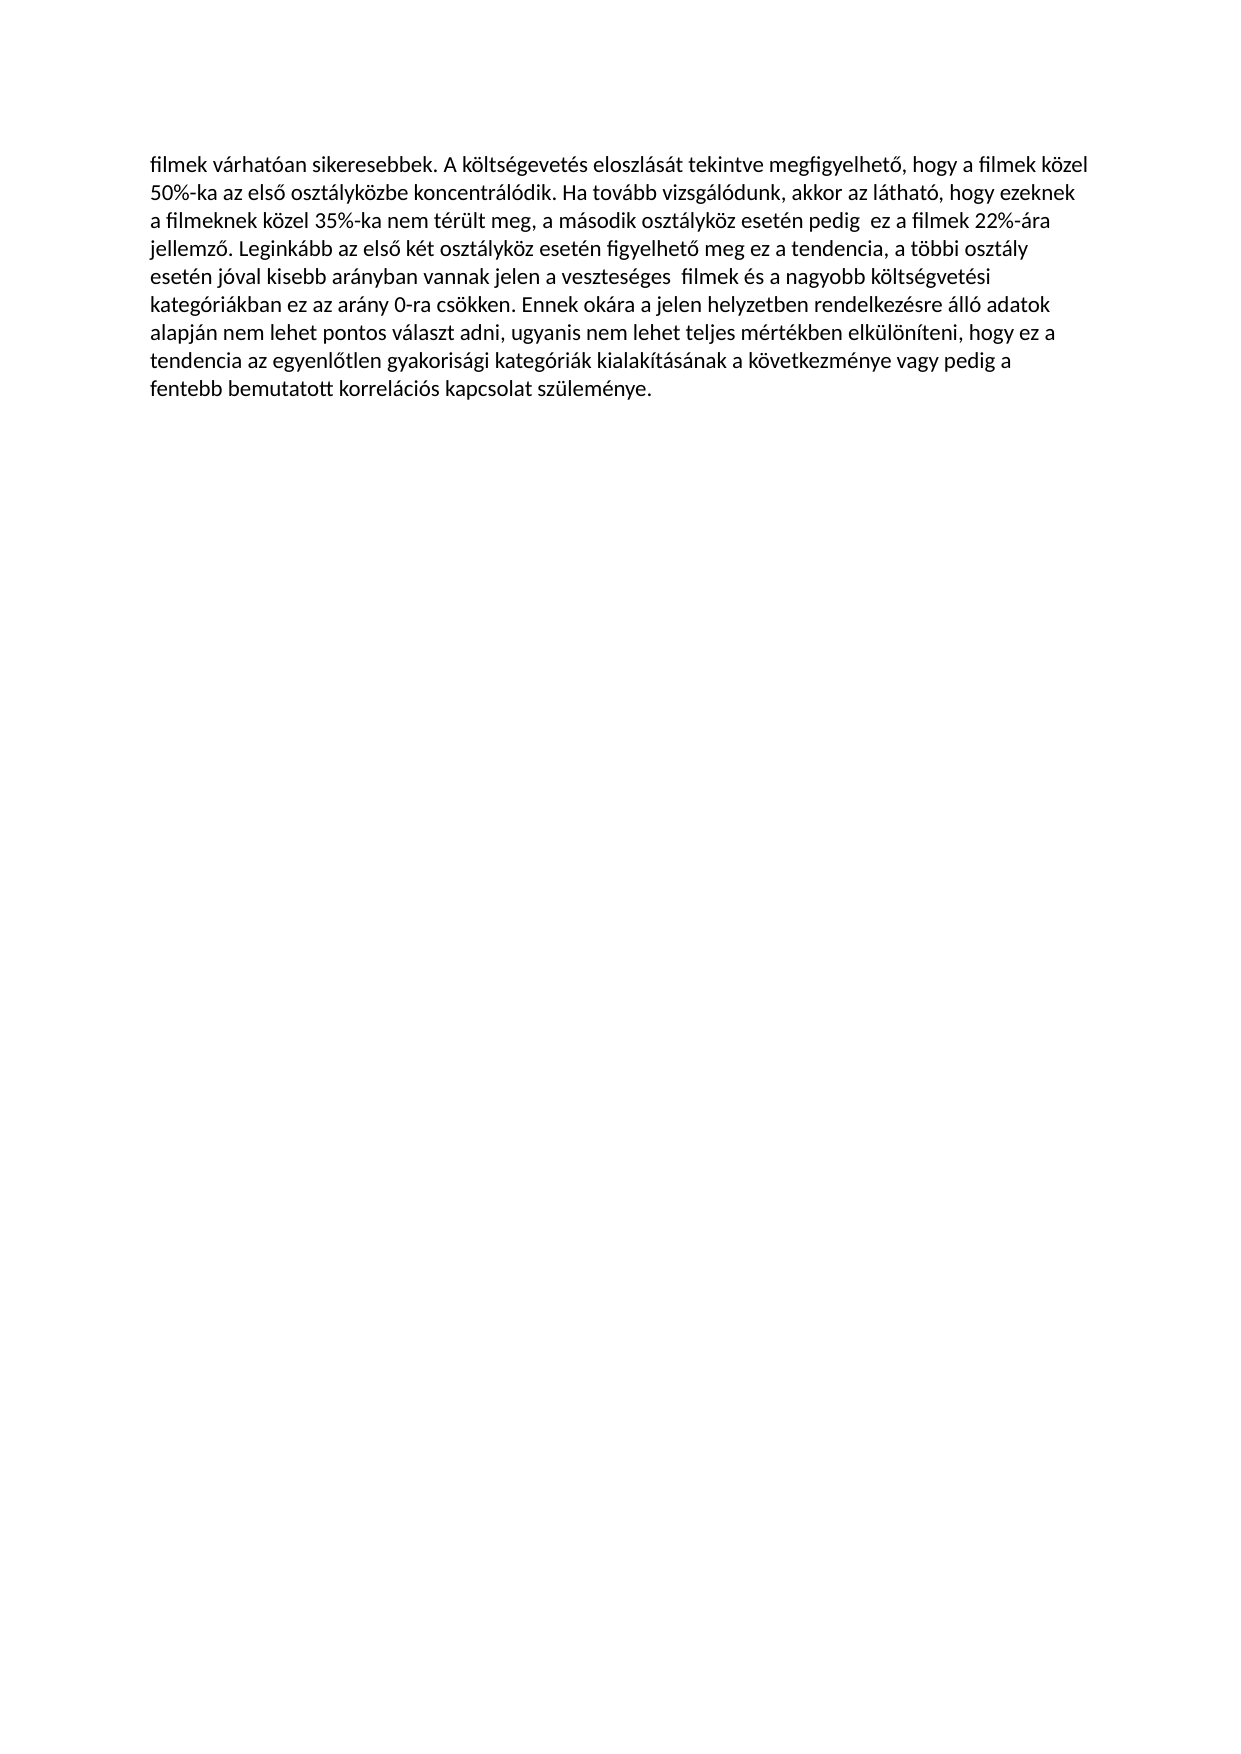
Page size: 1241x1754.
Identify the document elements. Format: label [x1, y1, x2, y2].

text [150, 150, 1090, 402]
